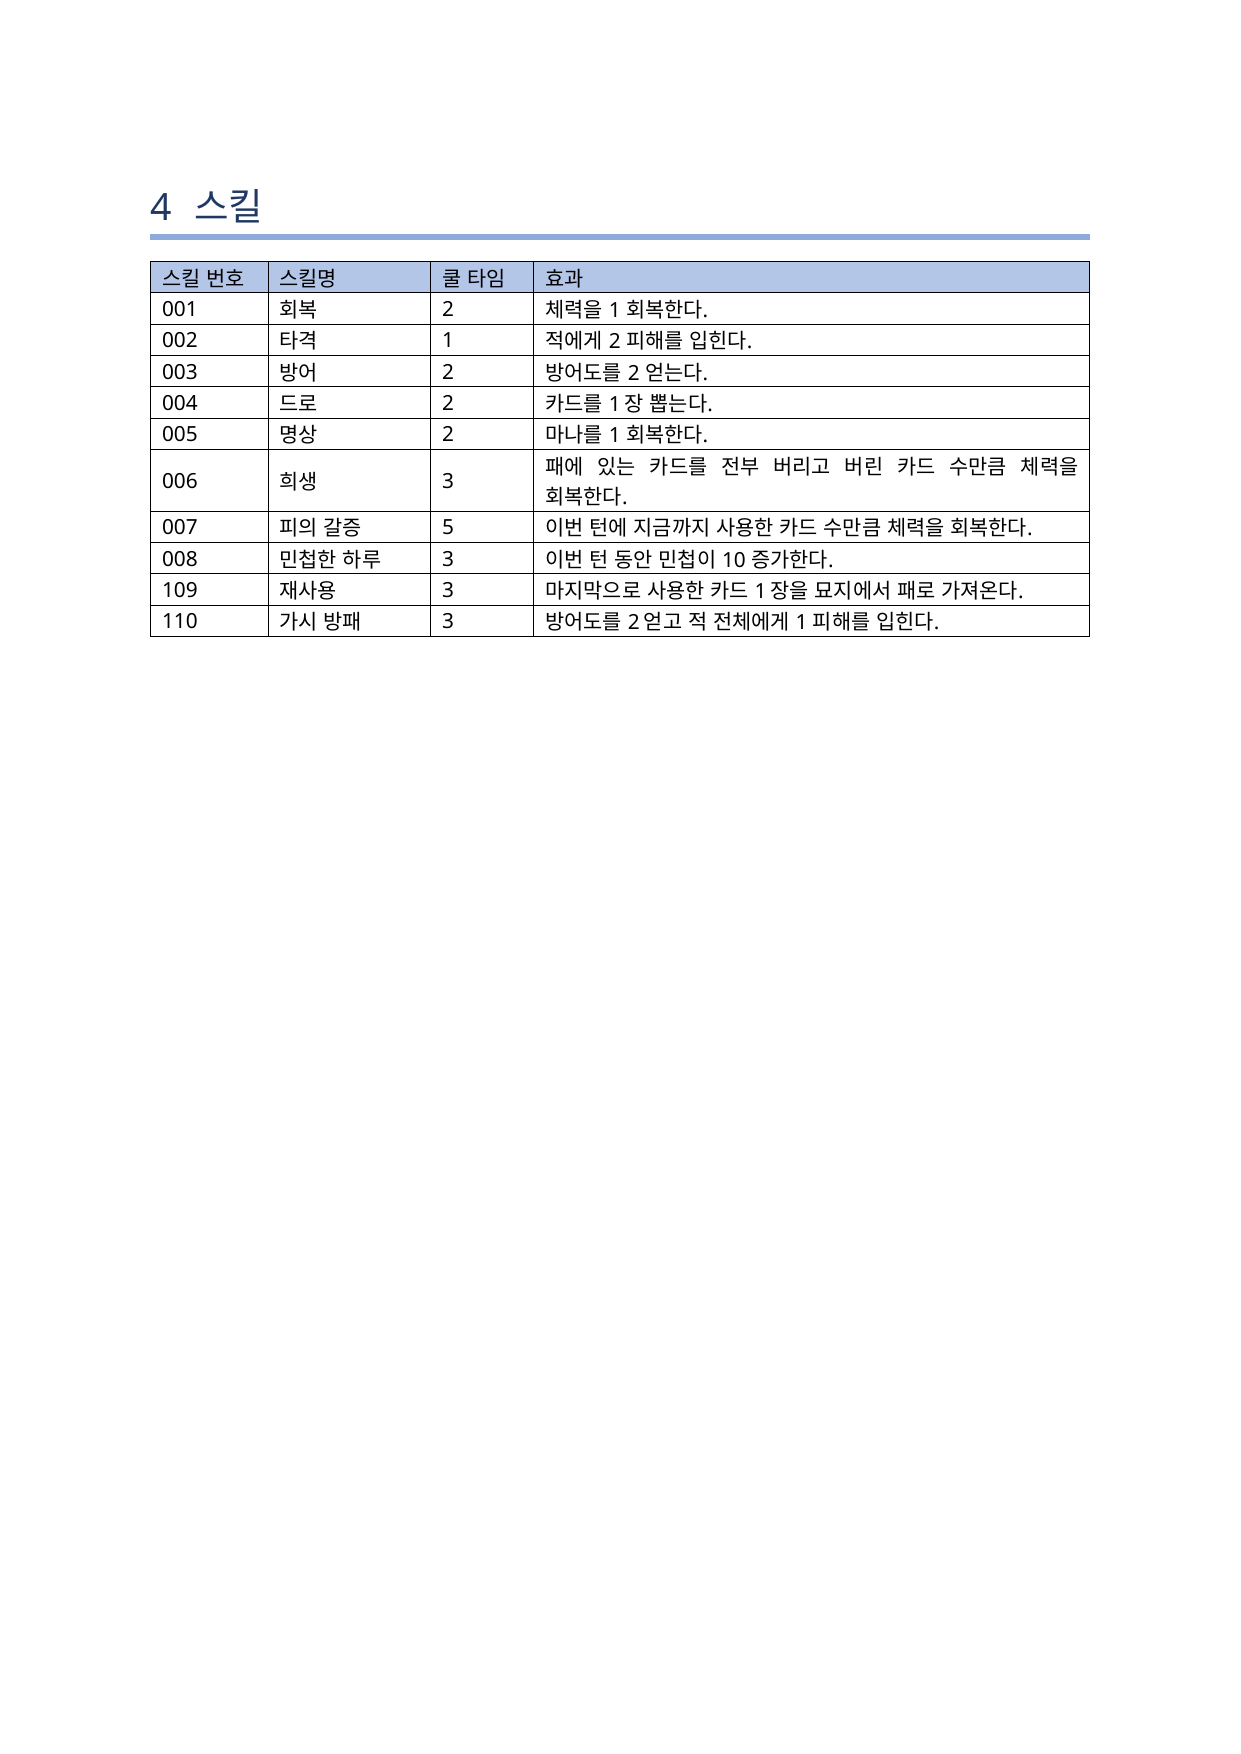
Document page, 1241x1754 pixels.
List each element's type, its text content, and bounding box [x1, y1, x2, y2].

table_cell 이번 턴 동안 민첩이 10 증가한다. [534, 543, 1089, 573]
table_cell 패에 있는 카드를 전부 버리고 버린 카드 수만큼 체력을 회복한다. [534, 450, 1089, 511]
table_cell 004 [151, 387, 268, 418]
table_cell 2 [431, 419, 533, 449]
table_cell 드로 [269, 387, 430, 418]
table_cell 명상 [269, 419, 430, 449]
table_cell 방어도를 2 얻는다. [534, 356, 1089, 386]
table_cell 마지막으로 사용한 카드 1장을 묘지에서 패로 가져온다. [534, 574, 1089, 604]
table_cell 3 [431, 543, 533, 573]
table_cell 008 [151, 543, 268, 573]
table_header 스킬명 [269, 262, 430, 292]
table_cell 희생 [269, 450, 430, 511]
table_cell 005 [151, 419, 268, 449]
table_cell 110 [151, 606, 268, 636]
table_cell 회복 [269, 293, 430, 323]
table_cell 1 [431, 325, 533, 355]
table_cell 2 [431, 293, 533, 323]
table_cell 001 [151, 293, 268, 323]
table_cell 이번 턴에 지금까지 사용한 카드 수만큼 체력을 회복한다. [534, 512, 1089, 542]
table_header 스킬 번호 [151, 262, 268, 292]
table_cell 007 [151, 512, 268, 542]
table_cell 가시 방패 [269, 606, 430, 636]
table_cell 카드를 1장 뽑는다. [534, 387, 1089, 418]
table_cell 타격 [269, 325, 430, 355]
table_cell 109 [151, 574, 268, 604]
table_cell 적에게 2 피해를 입힌다. [534, 325, 1089, 355]
subtitle 스킬 [150, 177, 1090, 234]
table_cell 방어 [269, 356, 430, 386]
table_header 효과 [534, 262, 1089, 292]
table_cell 2 [431, 387, 533, 418]
table_header 쿨 타임 [431, 262, 533, 292]
table_cell 3 [431, 450, 533, 511]
table_cell 002 [151, 325, 268, 355]
table_cell 피의 갈증 [269, 512, 430, 542]
table_cell 006 [151, 450, 268, 511]
table_cell 마나를 1 회복한다. [534, 419, 1089, 449]
table_cell 3 [431, 606, 533, 636]
table_cell 방어도를 2얻고 적 전체에게 1 피해를 입힌다. [534, 606, 1089, 636]
table_cell 체력을 1 회복한다. [534, 293, 1089, 323]
table_cell 003 [151, 356, 268, 386]
table_cell 2 [431, 356, 533, 386]
table_cell 민첩한 하루 [269, 543, 430, 573]
table_cell 재사용 [269, 574, 430, 604]
table_cell 5 [431, 512, 533, 542]
table_cell 3 [431, 574, 533, 604]
